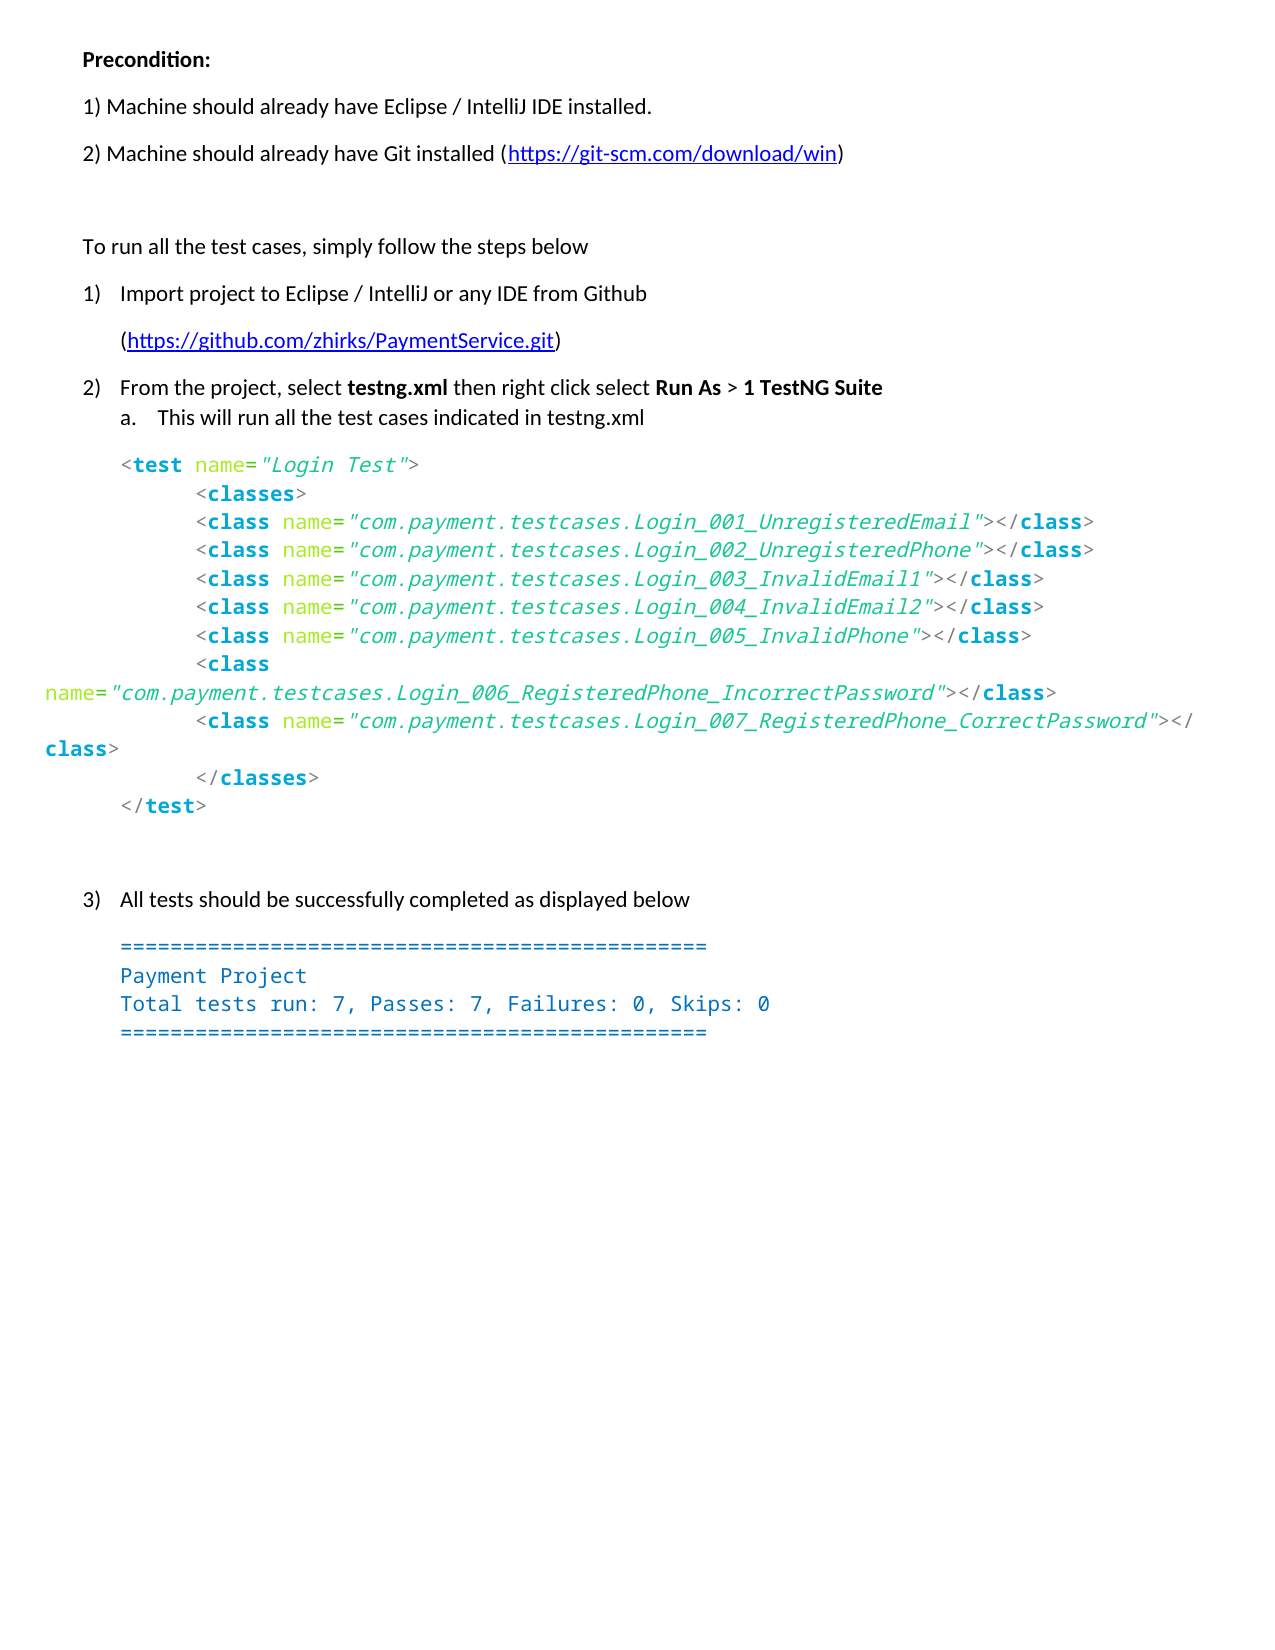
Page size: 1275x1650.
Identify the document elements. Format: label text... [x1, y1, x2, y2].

text =============================================== [45, 1018, 1230, 1046]
text 2) Machine should already have Git installed (https://git-scm.com/download/win) [82, 139, 1230, 167]
text <class name="com.payment.testcases.Login_001_UnregisteredEmail"></class> [45, 507, 1230, 536]
list All tests should be successfully completed as displayed below [82, 886, 1230, 914]
text Total tests run: 7, Passes: 7, Failures: 0, Skips: 0 [120, 989, 1230, 1018]
text <class name="com.payment.testcases.Login_006_RegisteredPhone_IncorrectPassword"></class> [45, 649, 1230, 706]
text <class name="com.payment.testcases.Login_005_InvalidPhone"></class> [45, 621, 1230, 649]
text </classes> [45, 763, 1230, 791]
text <classes> [45, 479, 1230, 507]
text </test> [45, 791, 1230, 820]
text <class name="com.payment.testcases.Login_007_RegisteredPhone_CorrectPassword"></class> [45, 706, 1230, 763]
text =============================================== [120, 932, 1230, 961]
list Import project to Eclipse / IntelliJ or any IDE from Github [82, 279, 1230, 307]
text (https://github.com/zhirks/PaymentService.git) [45, 326, 1230, 354]
text To run all the test cases, simply follow the steps below [82, 232, 1230, 261]
text <test name="Login Test"> [45, 450, 1230, 479]
text Payment Project [120, 961, 1230, 989]
text 1) Machine should already have Eclipse / IntelliJ IDE installed. [82, 92, 1230, 120]
text <class name="com.payment.testcases.Login_002_UnregisteredPhone"></class> [45, 536, 1230, 564]
list This will run all the test cases indicated in testng.xml [120, 403, 1230, 431]
list From the project, select testng.xml then right click select Run As > 1 TestNG Suite [82, 373, 1230, 401]
text <class name="com.payment.testcases.Login_003_InvalidEmail1"></class> [45, 564, 1230, 592]
text <class name="com.payment.testcases.Login_004_InvalidEmail2"></class> [45, 592, 1230, 621]
text Precondition: [82, 45, 1230, 73]
